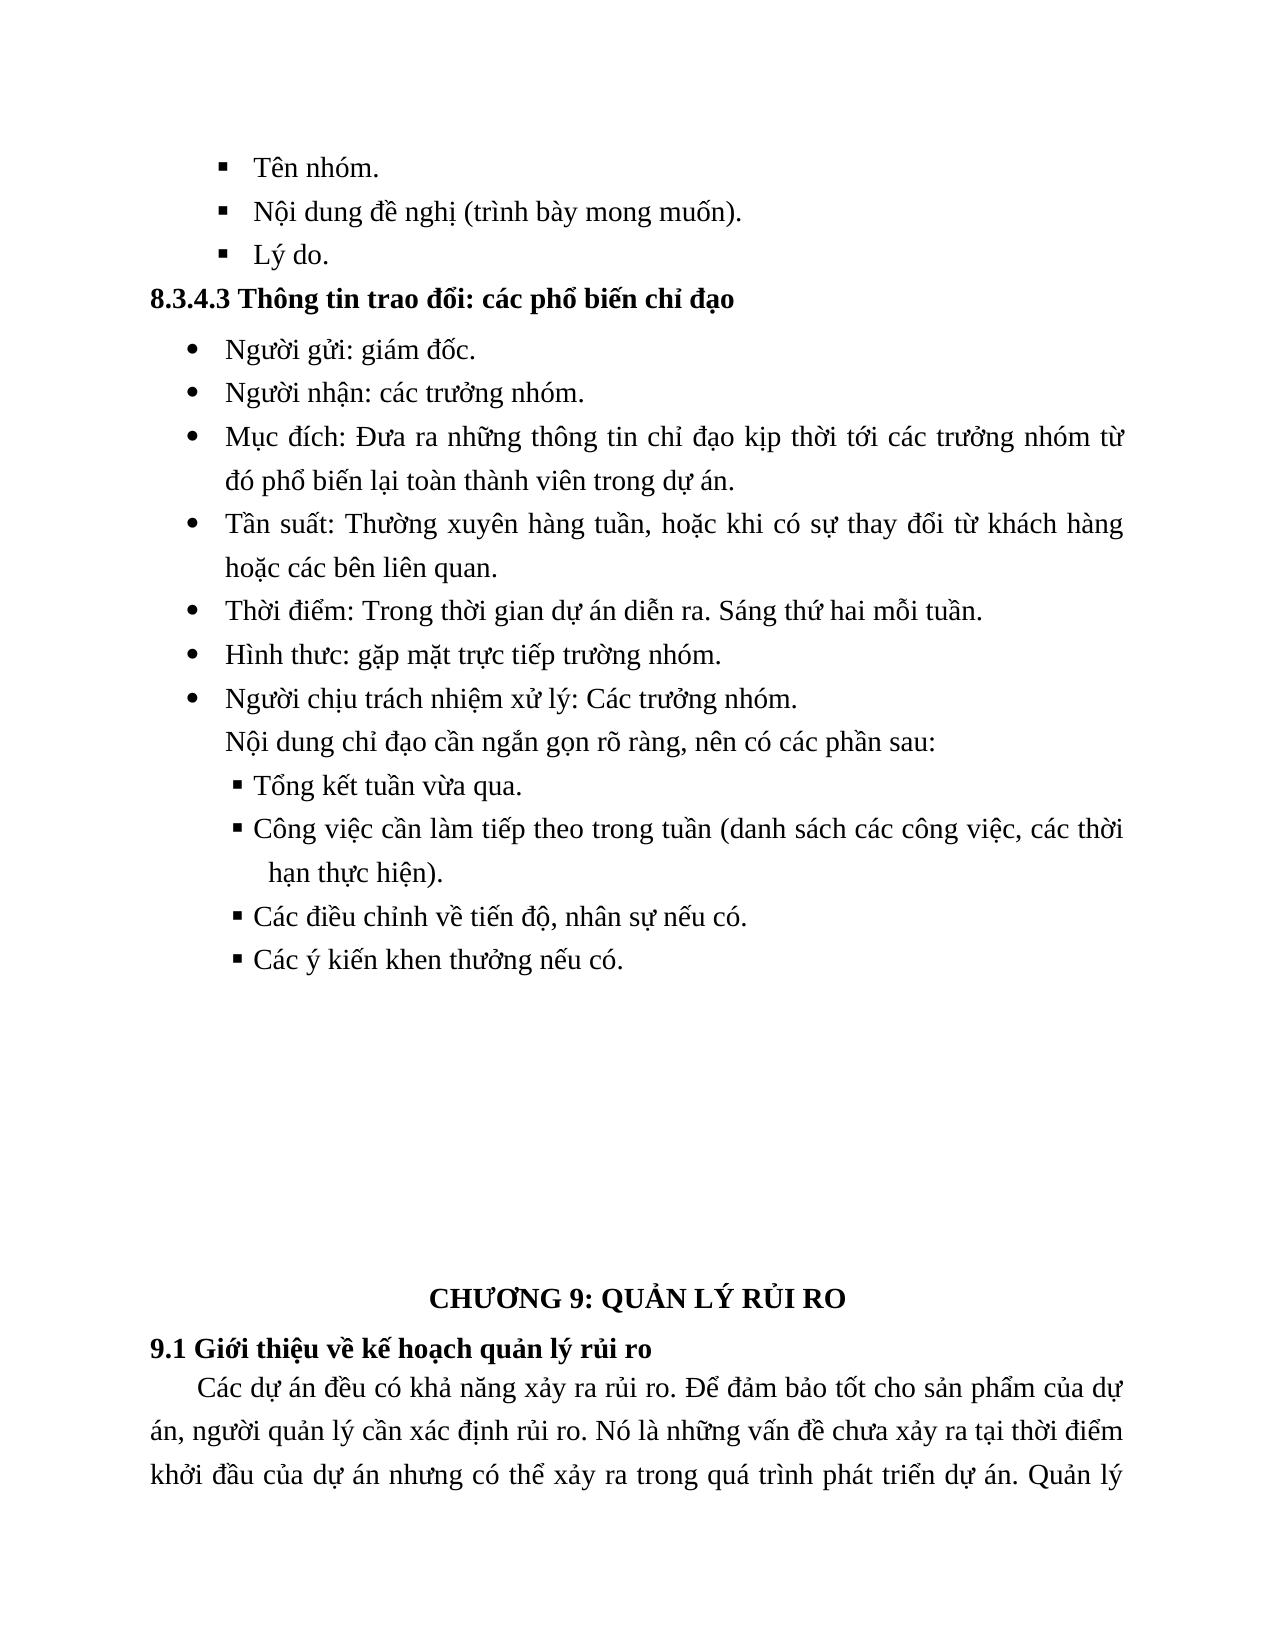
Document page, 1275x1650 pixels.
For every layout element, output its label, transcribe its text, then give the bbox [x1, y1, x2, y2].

list Hình thưc: gặp mặt trực tiếp trường nhóm. [187, 637, 1125, 671]
text 8.3.4.3 Thông tin trao đổi: các phổ biến chỉ đạo [150, 281, 1125, 314]
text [150, 1370, 1125, 1490]
list Tên nhóm. [216, 150, 1125, 184]
list Các điều chỉnh về tiến độ, nhân sự nếu có. [231, 899, 1125, 932]
list Tần suất: Thường xuyên hàng tuần, hoặc khi có sự thay đổi từ khách hàng hoặc các bên liên quan. [187, 506, 1125, 583]
list Các ý kiến khen thưởng nếu có. [231, 942, 1125, 976]
list Lý do. [216, 237, 1125, 271]
list Nội dung đề nghị (trình bày mong muốn). [216, 194, 1125, 227]
list Thời điểm: Trong thời gian dự án diễn ra. Sáng thứ hai mỗi tuần. [187, 593, 1125, 627]
text 9.1 Giới thiệu về kế hoạch quản lý rủi ro [150, 1331, 1125, 1365]
list Người nhận: các trưởng nhóm. [187, 376, 1125, 409]
list Mục đích: Đưa ra những thông tin chỉ đạo kịp thời tới các trưởng nhóm từ đó phổ biến lại toàn thành viên trong dự án. [187, 419, 1125, 496]
list Tổng kết tuần vừa qua. [231, 768, 1125, 802]
list Người chịu trách nhiệm xử lý: Các trưởng nhóm. [187, 681, 1125, 714]
list Nội dung chỉ đạo cần ngắn gọn rõ ràng, nên có các phần sau: [225, 724, 1125, 758]
list Công việc cần làm tiếp theo trong tuần (danh sách các công việc, các thời hạn thực hiện). [231, 812, 1125, 889]
subtitle CHƯƠNG 9: QUẢN LÝ RỦI RO [150, 1281, 1125, 1314]
list Người gửi: giám đốc. [187, 332, 1125, 366]
